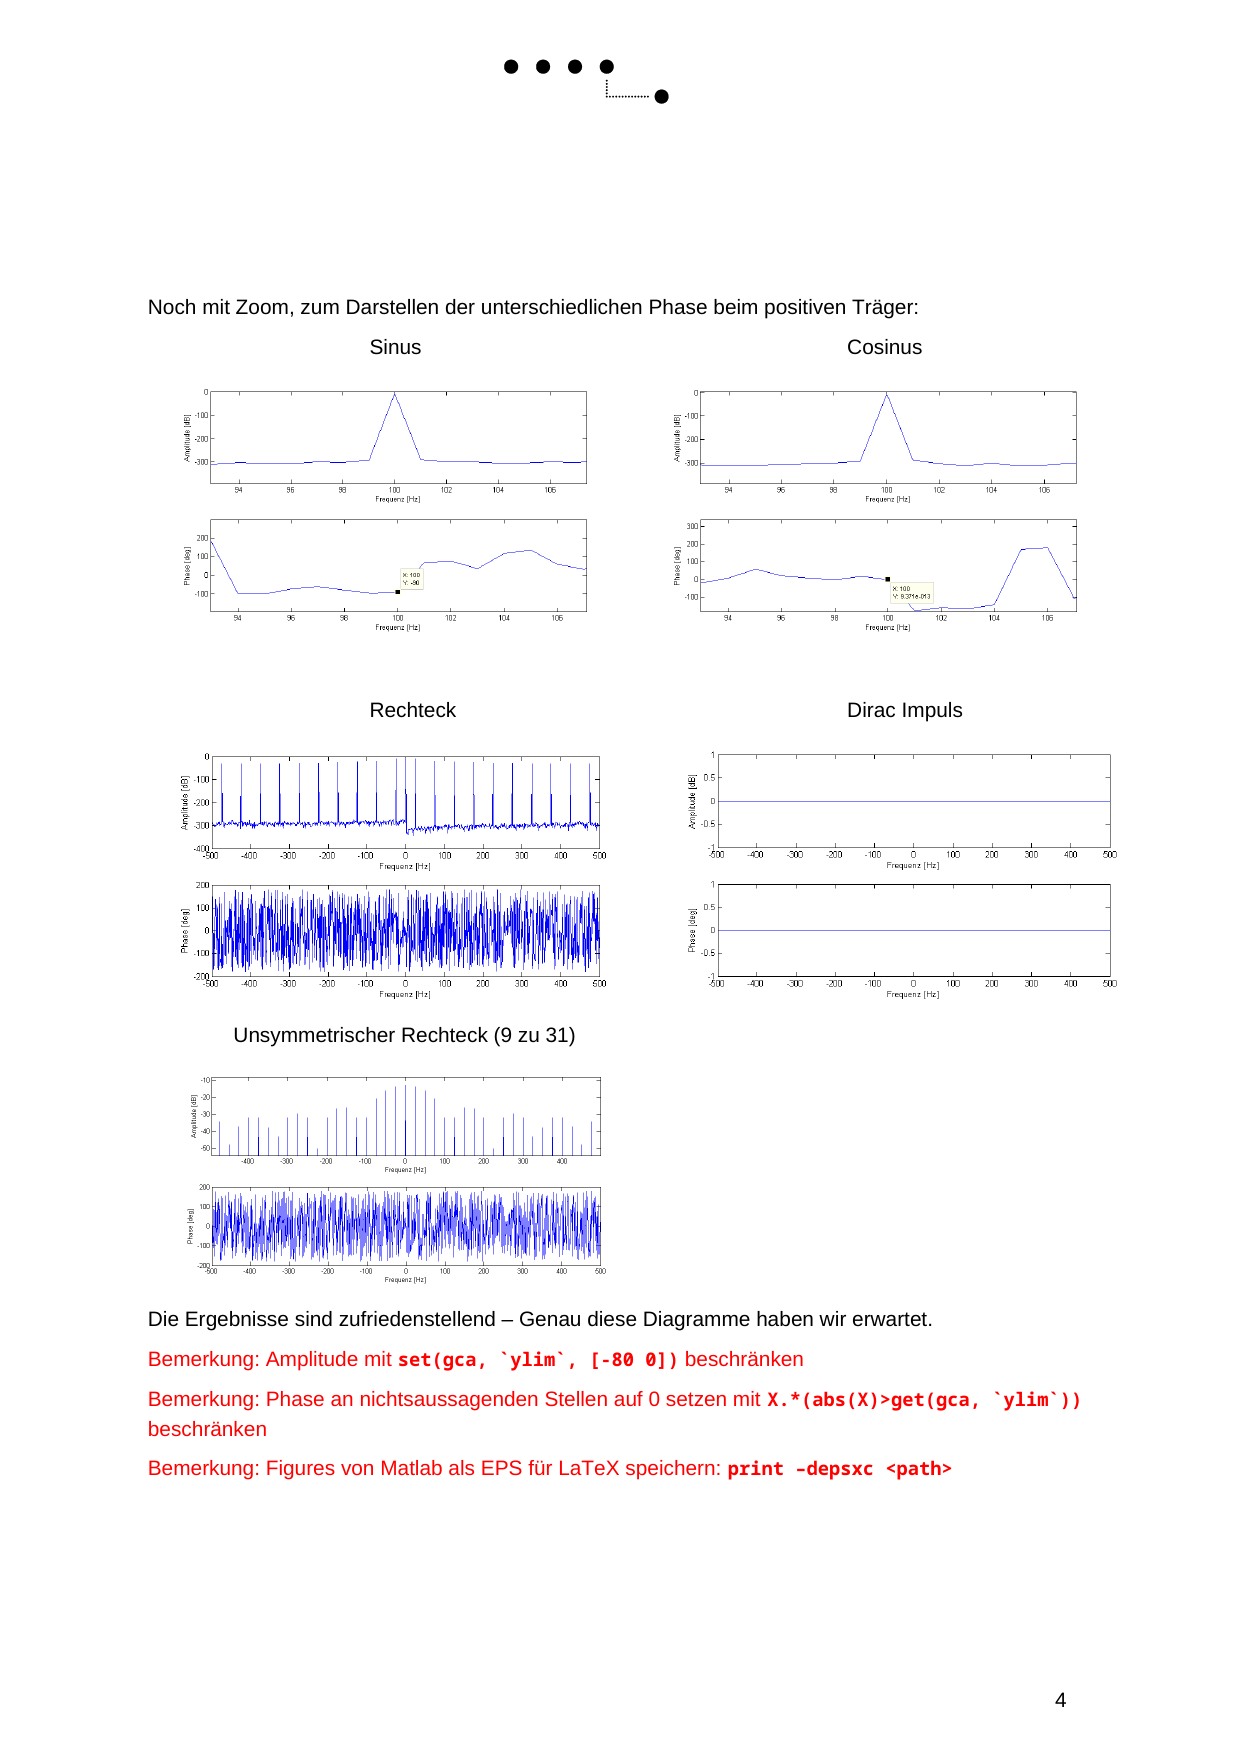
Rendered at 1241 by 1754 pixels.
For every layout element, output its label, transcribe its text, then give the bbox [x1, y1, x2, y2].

picture [147, 1059, 648, 1291]
picture [637, 371, 1122, 641]
text Rechteck Dirac Impuls [148, 694, 1181, 722]
picture [147, 372, 632, 641]
text Die Ergebnisse sind zufriedenstellend – Genau diese Diagramme haben wir erwartet. [148, 1303, 1181, 1331]
text Bemerkung: Figures von Matlab als EPS für LaTeX speichern: print –depsxc <path> [148, 1453, 1181, 1481]
text Sinus Cosinus [148, 331, 1181, 359]
picture [147, 736, 647, 1007]
text Unsymmetrischer Rechteck (9 zu 31) [148, 1019, 1181, 1047]
picture [652, 734, 1158, 1007]
text Bemerkung: Amplitude mit set(gca, `ylim`, [-80 0]) beschränken [148, 1343, 1181, 1372]
text Bemerkung: Phase an nichtsaussagenden Stellen auf 0 setzen mit X.*(abs(X)>get(gca, `ylim`)) beschränken [148, 1384, 1181, 1440]
text Noch mit Zoom, zum Darstellen der unterschiedlichen Phase beim positiven Träger: [148, 290, 1181, 318]
